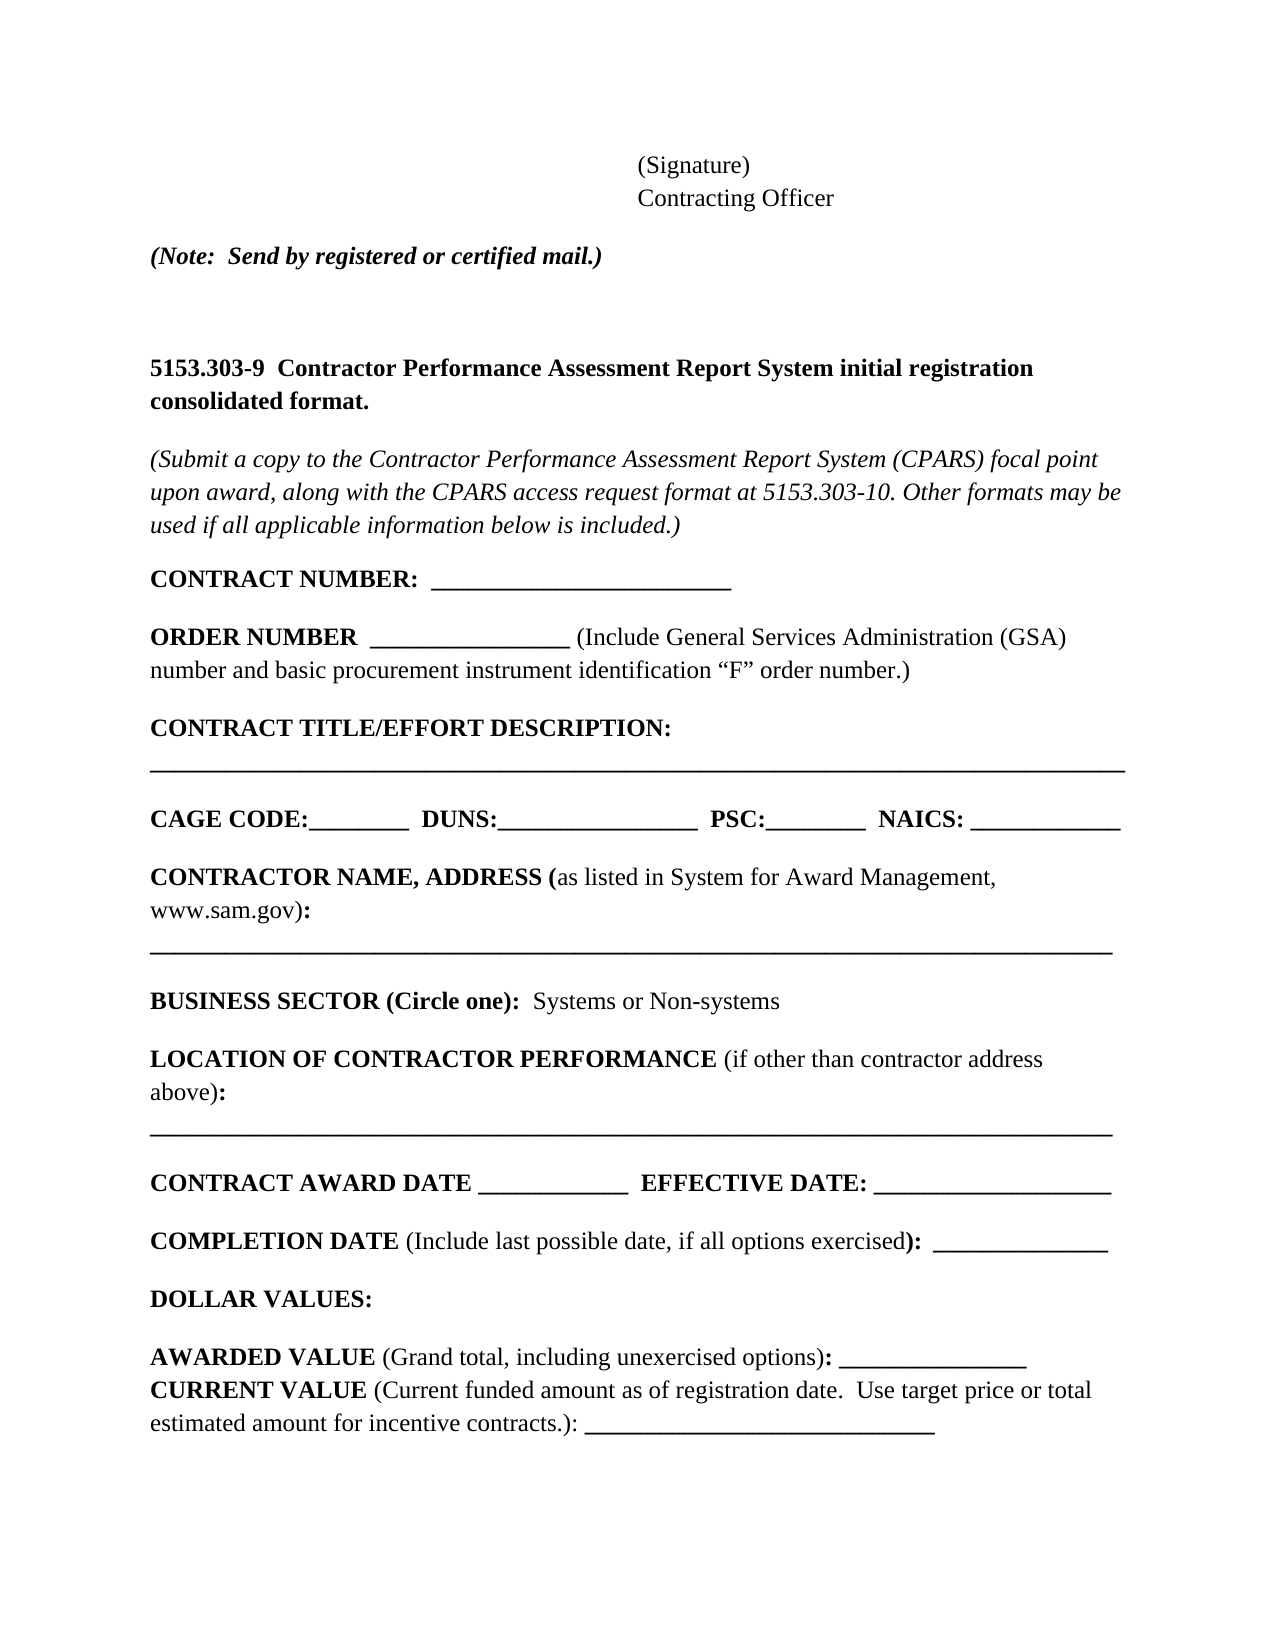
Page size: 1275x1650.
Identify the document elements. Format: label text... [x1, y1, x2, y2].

text AWARDED VALUE (Grand total, including unexercised options): _______________ CURRENT VALUE (Current funded amount as of registration date. Use target price or total estimated amount for incentive contracts.): ____________________________ [150, 1342, 1125, 1437]
text COMPLETION DATE (Include last possible date, if all options exercised): ______________ [150, 1226, 1125, 1255]
text CONTRACT TITLE/EFFORT DESCRIPTION: ______________________________________________________________________________ [150, 713, 1125, 771]
text ORDER NUMBER ________________ (Include General Services Administration (GSA) number and basic procurement instrument identification “F” order number.) [150, 622, 1125, 684]
subtitle 5153.303-9 Contractor Performance Assessment Report System initial registration consolidated format. [150, 353, 1125, 415]
text (Note: Send by registered or certified mail.) [150, 241, 1125, 270]
text BUSINESS SECTOR (Circle one): Systems or Non-systems [150, 986, 1125, 1015]
text Contracting Officer [637, 183, 1125, 212]
text CAGE CODE:________ DUNS:________________ PSC:________ NAICS: ____________ [150, 804, 1125, 833]
text (Signature) [637, 150, 1125, 179]
text LOCATION OF CONTRACTOR PERFORMANCE (if other than contractor address above): _____________________________________________________________________________ [150, 1044, 1125, 1139]
text DOLLAR VALUES: [150, 1284, 1125, 1313]
text CONTRACT NUMBER: ________________________ [150, 564, 1125, 593]
text (Submit a copy to the Contractor Performance Assessment Report System (CPARS) focal point upon award, along with the CPARS access request format at 5153.303-10. Other formats may be used if all applicable information below is included.) [150, 444, 1125, 539]
text CONTRACT AWARD DATE ____________ EFFECTIVE DATE: ___________________ [150, 1168, 1125, 1197]
text CONTRACTOR NAME, ADDRESS (as listed in System for Award Management, www.sam.gov): _____________________________________________________________________________ [150, 862, 1125, 957]
